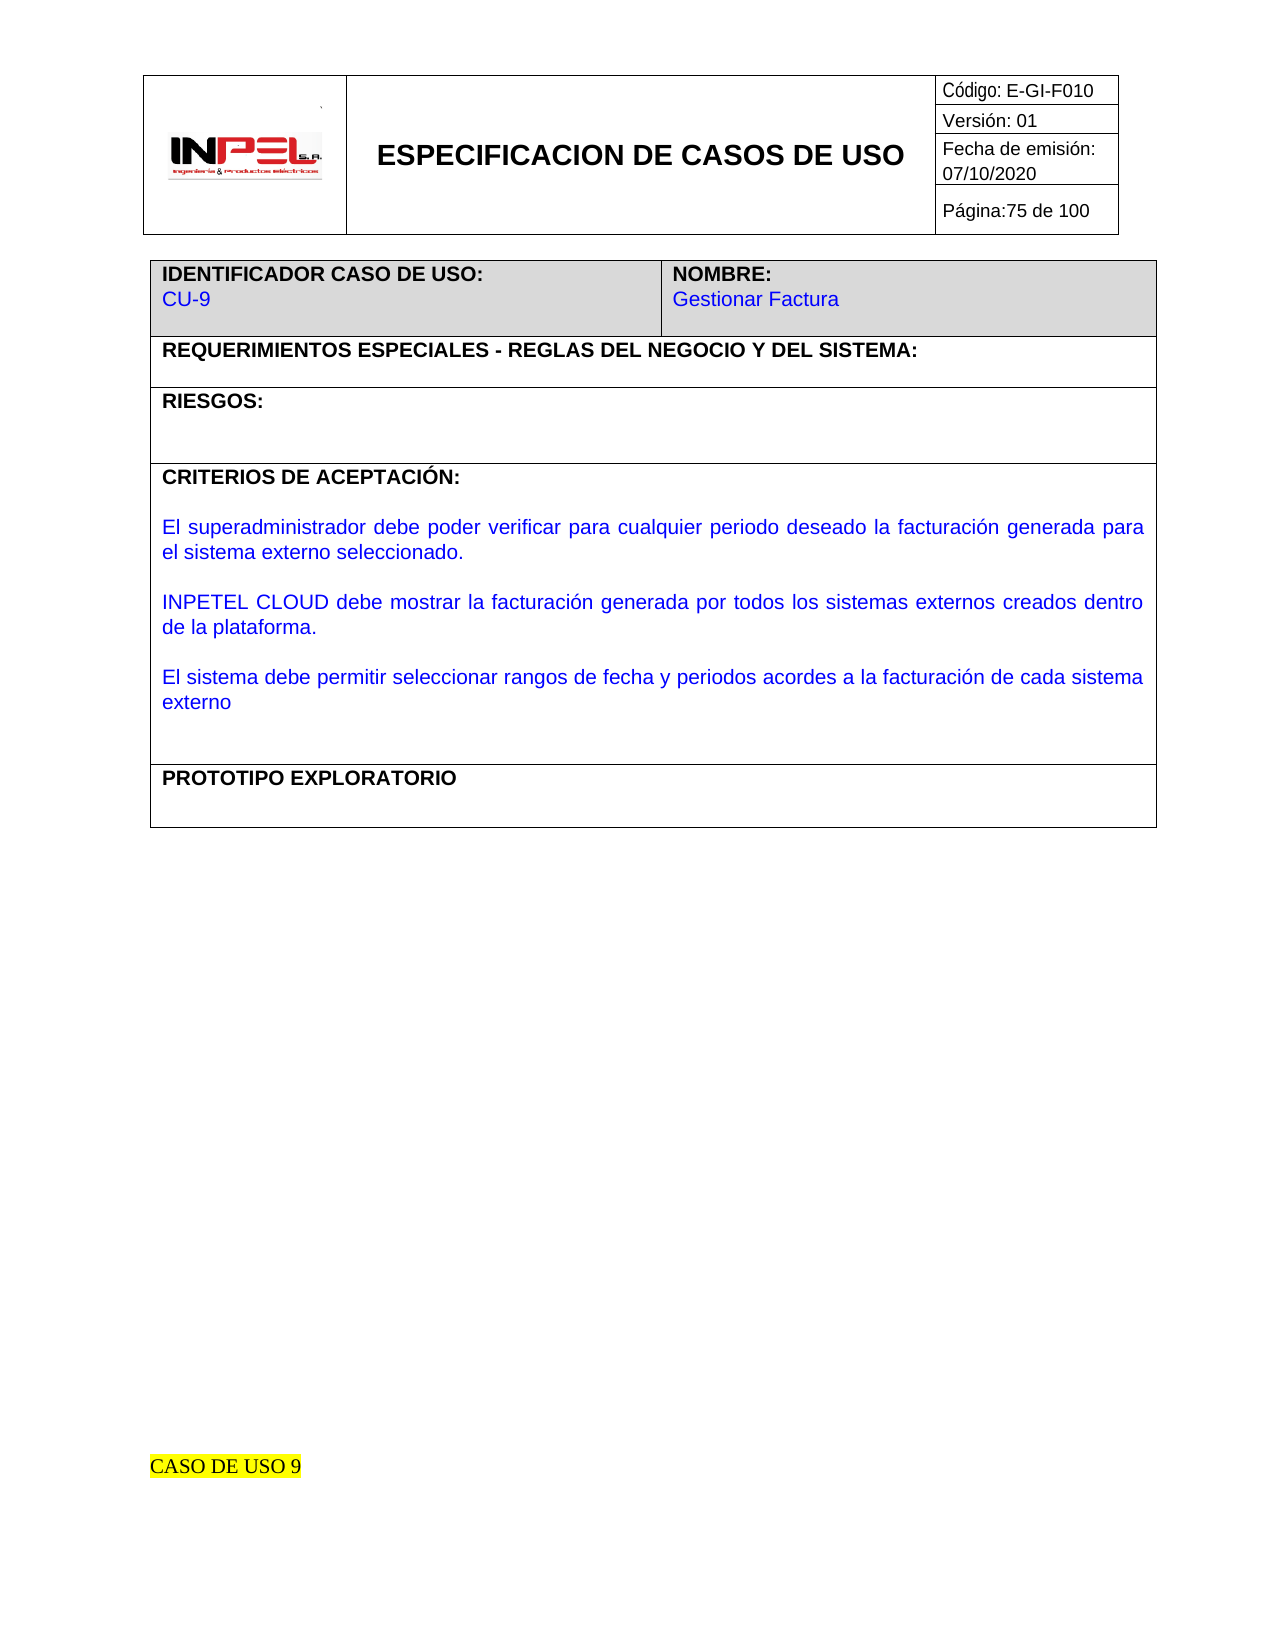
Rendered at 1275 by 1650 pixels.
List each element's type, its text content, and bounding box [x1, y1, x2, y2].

table_header NOMBRE: Gestionar Factura [662, 261, 1156, 336]
table_cell PROTOTIPO EXPLORATORIO [151, 765, 1156, 827]
text CASO DE USO 9 [150, 1453, 1125, 1478]
table_cell REQUERIMIENTOS ESPECIALES - REGLAS DEL NEGOCIO Y DEL SISTEMA: [151, 337, 1156, 387]
table_cell CRITERIOS DE ACEPTACIÓN: El superadministrador debe poder verificar para cualquier periodo deseado la facturación generada para el sistema externo seleccionado. INPETEL CLOUD debe mostrar la facturación generada por todos los sistemas externos creados dentro de la plataforma. El sistema debe permitir seleccionar rangos de fecha y periodos acordes a la facturación de cada sistema externo [151, 464, 1156, 763]
table_cell RIESGOS: [151, 388, 1156, 462]
table_header IDENTIFICADOR CASO DE USO: CU-9 [151, 261, 661, 336]
picture [167, 106, 323, 204]
